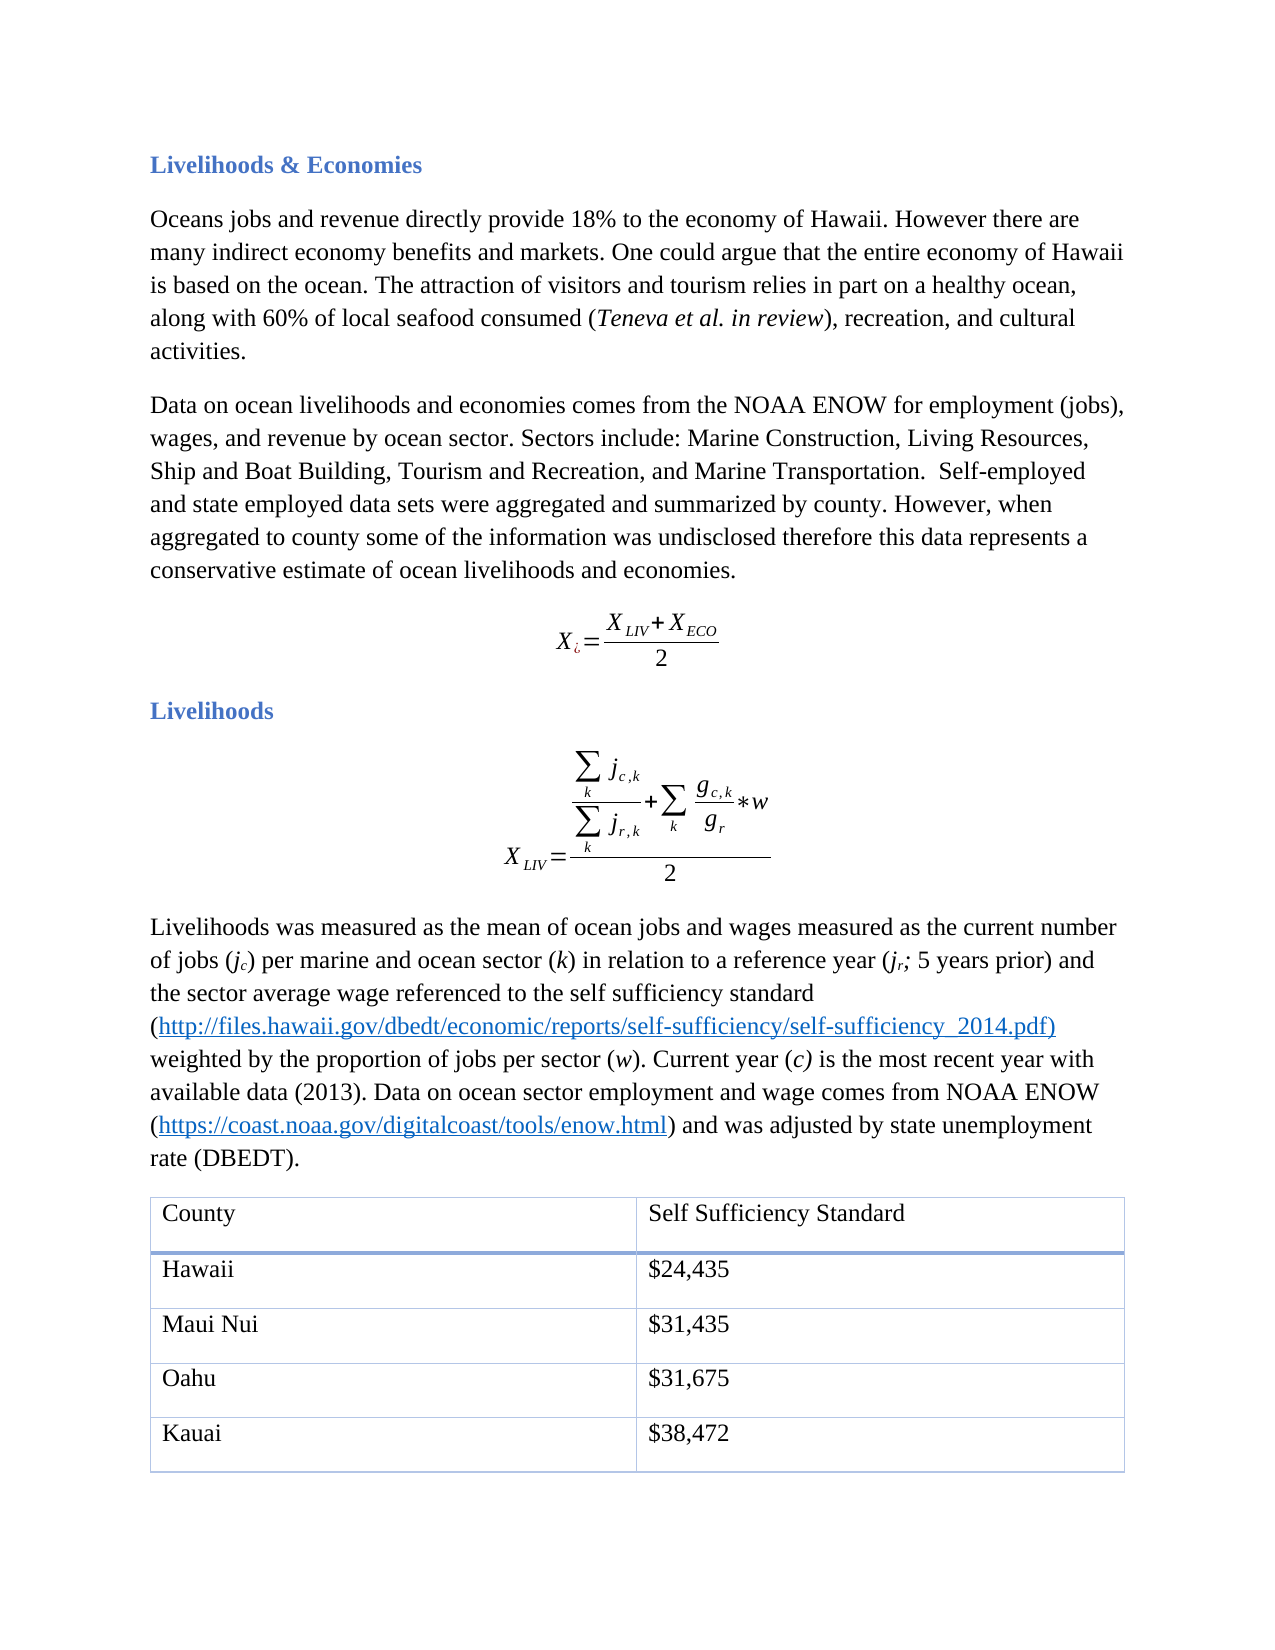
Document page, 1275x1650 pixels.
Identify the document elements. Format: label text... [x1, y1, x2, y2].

text Livelihoods [150, 696, 1125, 725]
table_header Self Sufficiency Standard [637, 1198, 1124, 1251]
table_cell Hawaii [151, 1255, 636, 1308]
table_cell $38,472 [637, 1418, 1124, 1471]
table_cell Maui Nui [151, 1309, 636, 1362]
table_cell $24,435 [637, 1255, 1124, 1308]
table_cell $31,435 [637, 1309, 1124, 1362]
text Data on ocean livelihoods and economies comes from the NOAA ENOW for employment (jobs), wages, and revenue by ocean sector. Sectors include: Marine Construction, Living Resources, Ship and Boat Building, Tourism and Recreation, and Marine Transportation. Self-employed and state employed data sets were aggregated and summarized by county. However, when aggregated to county some of the information was undisclosed therefore this data represents a conservative estimate of ocean livelihoods and economies. [150, 390, 1125, 584]
table_cell $31,675 [637, 1364, 1124, 1417]
text Livelihoods was measured as the mean of ocean jobs and wages measured as the current number of jobs (jc) per marine and ocean sector (k) in relation to a reference year (jr; 5 years prior) and the sector average wage referenced to the self sufficiency standard (http://files.hawaii.gov/dbedt/economic/reports/self-sufficiency/self-sufficiency_2014.pdf) weighted by the proportion of jobs per sector (w). Current year (c) is the most recent year with available data (2013). Data on ocean sector employment and wage comes from NOAA ENOW (https://coast.noaa.gov/digitalcoast/tools/enow.html) and was adjusted by state unemployment rate (DBEDT). [150, 912, 1125, 1172]
table_header County [151, 1198, 636, 1251]
text Livelihoods & Economies [150, 150, 1125, 179]
table_cell Oahu [151, 1364, 636, 1417]
table_cell Kauai [151, 1418, 636, 1471]
text Oceans jobs and revenue directly provide 18% to the economy of Hawaii. However there are many indirect economy benefits and markets. One could argue that the entire economy of Hawaii is based on the ocean. The attraction of visitors and tourism relies in part on a healthy ocean, along with 60% of local seafood consumed (Teneva et al. in review), recreation, and cultural activities. [150, 204, 1125, 365]
